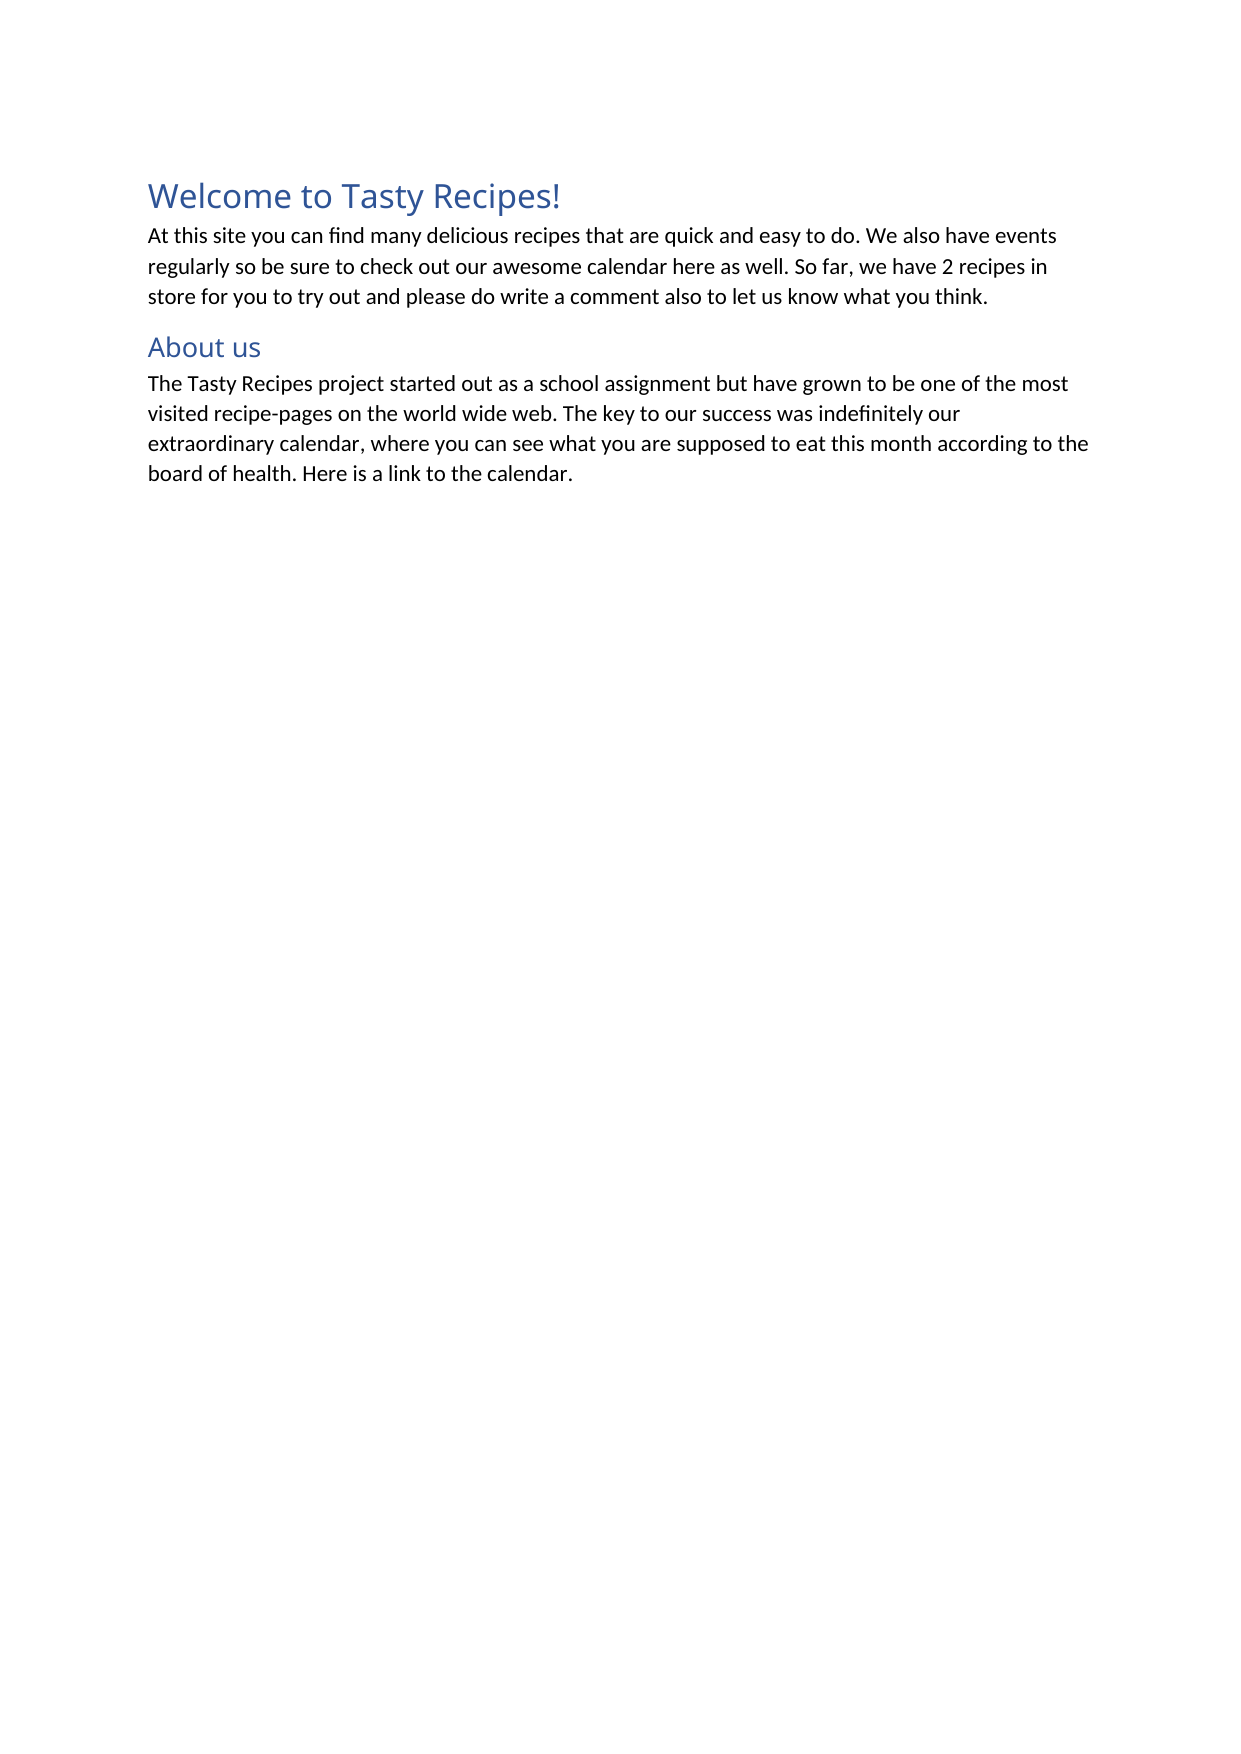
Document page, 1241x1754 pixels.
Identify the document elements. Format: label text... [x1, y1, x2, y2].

text At this site you can find many delicious recipes that are quick and easy to do. We also have events regularly so be sure to check out our awesome calendar here as well. So far, we have 2 recipes in store for you to try out and please do write a comment also to let us know what you think. [148, 222, 1093, 310]
subtitle About us [148, 329, 1093, 366]
subtitle Welcome to Tasty Recipes! [148, 173, 1093, 218]
text The Tasty Recipes project started out as a school assignment but have grown to be one of the most visited recipe-pages on the world wide web. The key to our success was indefinitely our extraordinary calendar, where you can see what you are supposed to eat this month according to the board of health. Here is a link to the calendar. [148, 369, 1093, 487]
